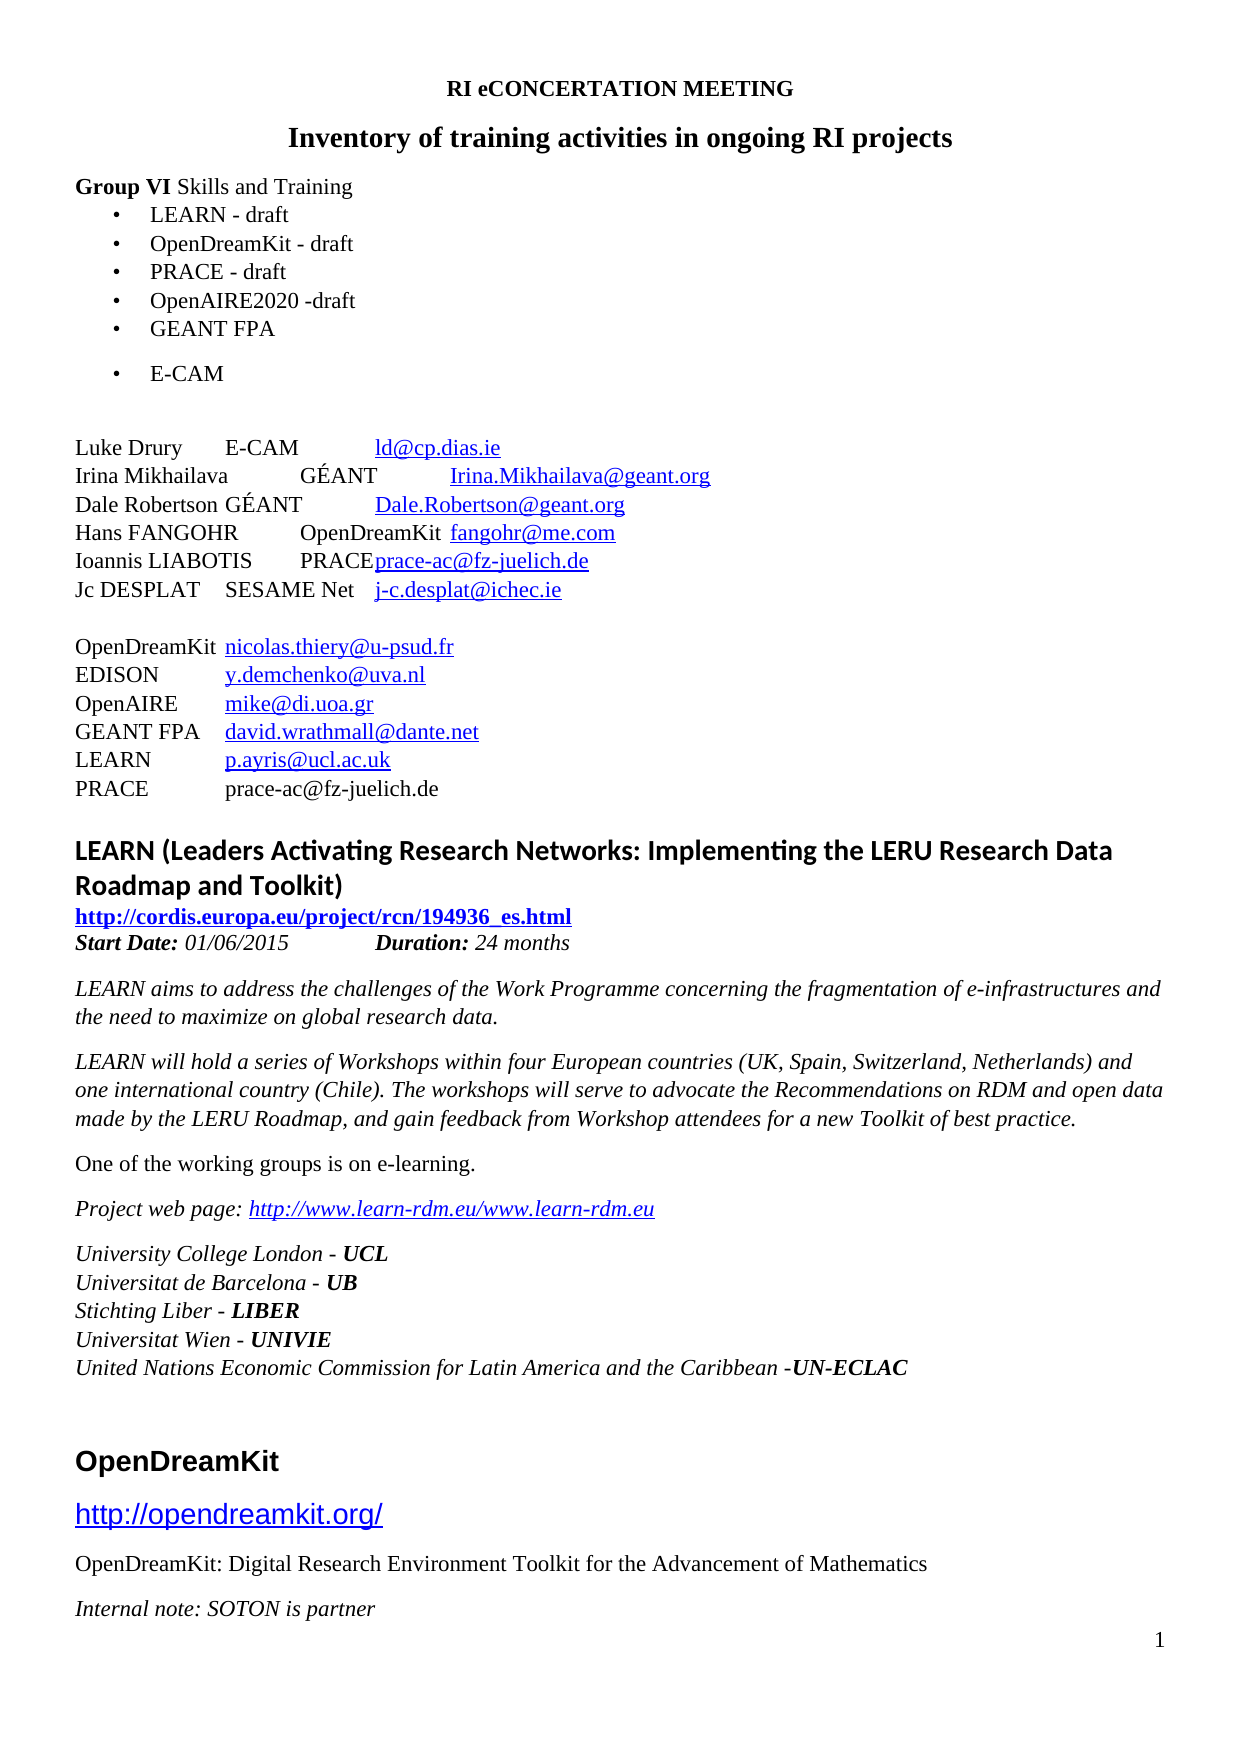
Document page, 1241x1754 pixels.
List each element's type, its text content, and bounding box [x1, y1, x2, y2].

subtitle LEARN (Leaders Activating Research Networks: Implementing the LERU Research Data Roadmap and Toolkit) [75, 832, 1165, 903]
text LEARN p.ayris@ucl.ac.uk [75, 747, 1165, 773]
text LEARN will hold a series of Workshops within four European countries (UK, Spain, Switzerland, Netherlands) and one international country (Chile). The workshops will serve to advocate the Recommendations on RDM and open data made by the LERU Roadmap, and gain feedback from Workshop attendees for a new Toolkit of best practice. [75, 1048, 1165, 1131]
text One of the working groups is on e-learning. [75, 1150, 1165, 1176]
list PRACE - draft [112, 258, 1165, 284]
text OpenAIRE mike@di.uoa.gr [75, 690, 1165, 716]
text Jc DESPLAT SESAME Net j-c.desplat@ichec.ie [75, 576, 1165, 602]
text University College London - UCL Universitat de Barcelona - UB Stichting Liber - LIBER Universitat Wien - UNIVIE United Nations Economic Commission for Latin America and the Caribbean -UN-ECLAC [75, 1240, 1165, 1380]
text Start Date: 01/06/2015 Duration: 24 months [75, 929, 1165, 956]
subtitle http://cordis.europa.eu/project/rcn/194936_es.html [75, 903, 1165, 929]
text Internal note: SOTON is partner [75, 1595, 1165, 1621]
text Group VI Skills and Training [75, 173, 1165, 199]
text OpenDreamKit: Digital Research Environment Toolkit for the Advancement of Mathematics [75, 1550, 1165, 1576]
text PRACE prace-ac@fz-juelich.de [75, 775, 1165, 801]
text Project web page: http://www.learn-rdm.eu/www.learn-rdm.eu [75, 1195, 1165, 1222]
text LEARN aims to address the challenges of the Work Programme concerning the fragmentation of e-infrastructures and the need to maximize on global research data. [75, 974, 1165, 1029]
text GEANT FPA david.wrathmall@dante.net [75, 718, 1165, 744]
text Luke Drury E-CAM ld@cp.dias.ie [75, 434, 1165, 460]
text http://opendreamkit.org/ [75, 1497, 1165, 1531]
text Inventory of training activities in ongoing RI projects [75, 120, 1165, 154]
text EDISON y.demchenko@uva.nl [75, 661, 1165, 688]
text Ioannis LIABOTIS PRACE prace-ac@fz-juelich.de [75, 547, 1165, 574]
text RI eCONCERTATION MEETING [75, 75, 1165, 101]
list GEANT FPA [112, 315, 1165, 341]
list OpenAIRE2020 -draft [112, 287, 1165, 313]
list LEARN - draft [112, 201, 1165, 228]
text Irina Mikhailava GÉANT Irina.Mikhailava@geant.org Dale Robertson GÉANT Dale.Robertson@geant.org [75, 462, 1165, 517]
text Hans FANGOHR OpenDreamKit fangohr@me.com [75, 519, 1165, 545]
text OpenDreamKit [75, 1444, 1165, 1478]
text OpenDreamKit nicolas.thiery@u-psud.fr [75, 633, 1165, 659]
list E-CAM [112, 360, 1165, 387]
list OpenDreamKit - draft [112, 230, 1165, 256]
